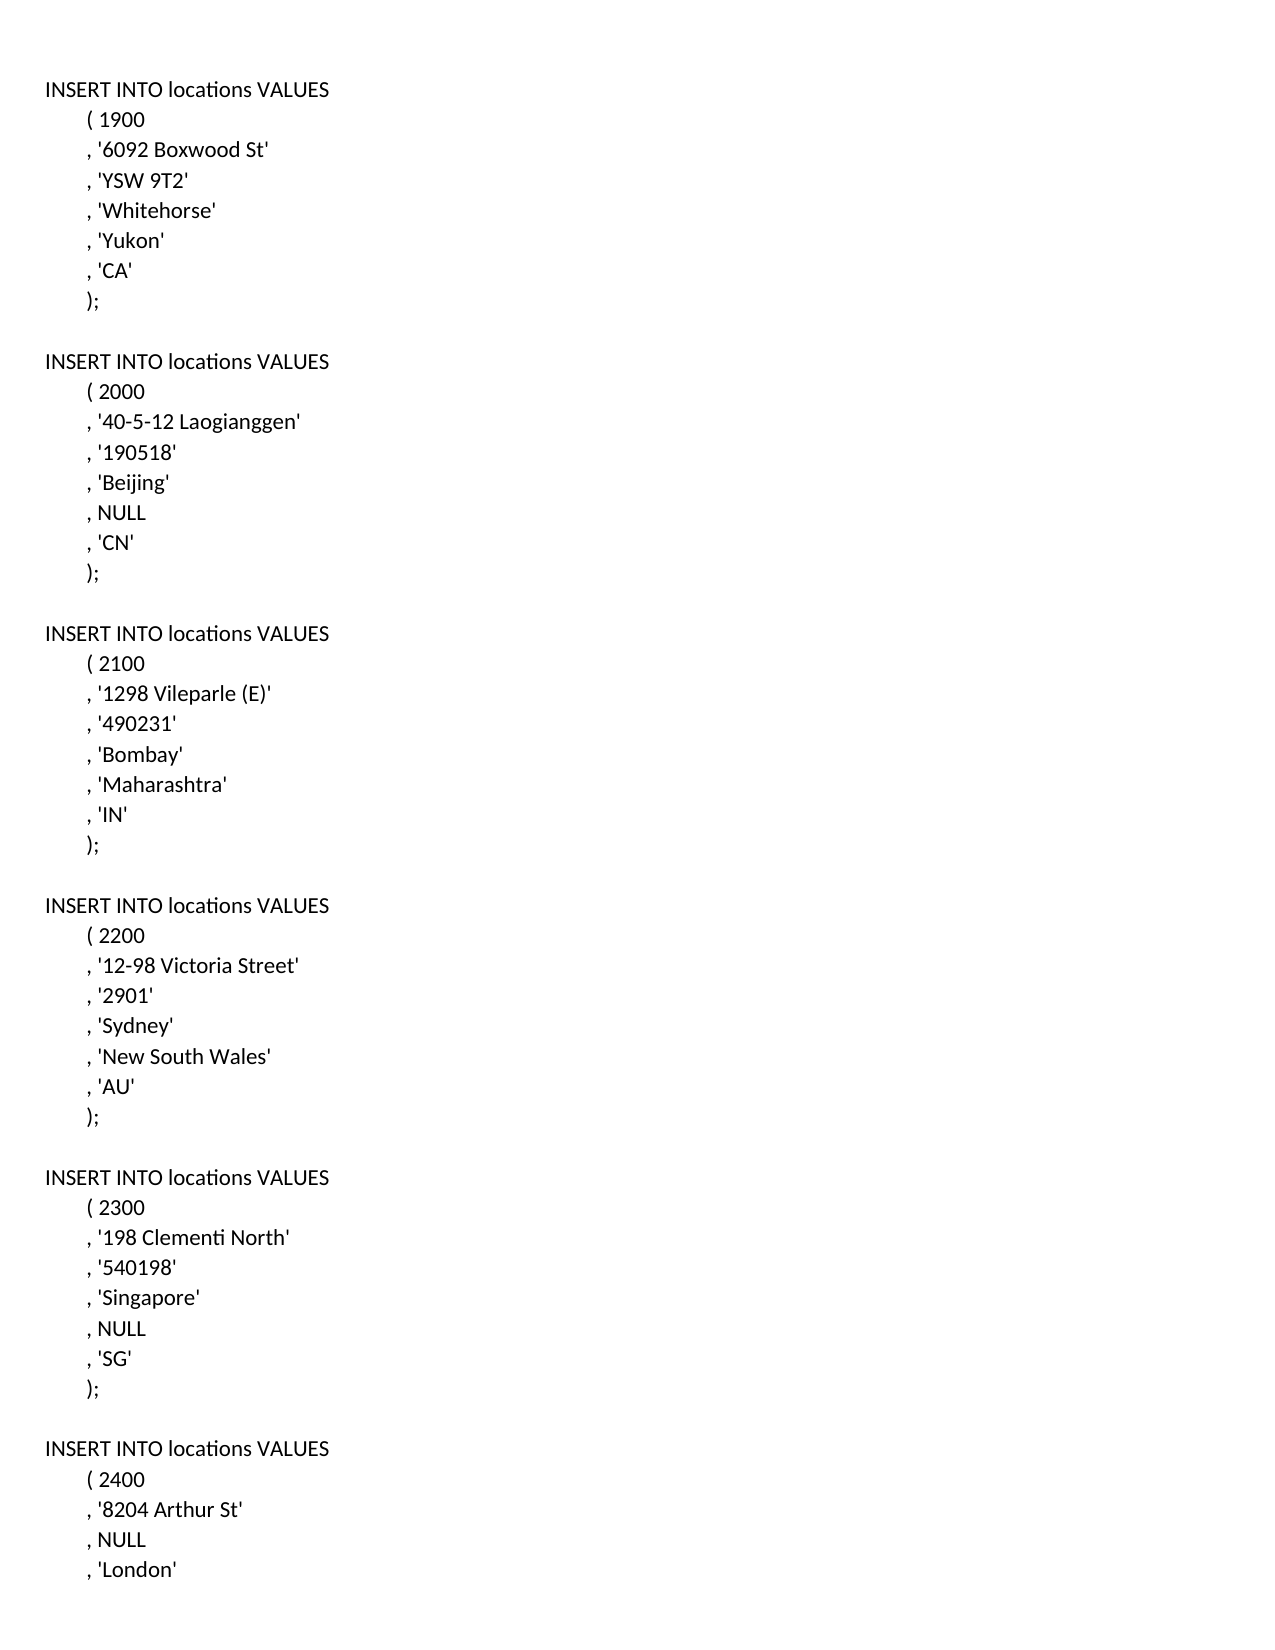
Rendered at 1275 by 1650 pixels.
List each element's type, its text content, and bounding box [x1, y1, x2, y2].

text , NULL [45, 1525, 1230, 1553]
text , '198 Clementi North' [45, 1223, 1230, 1251]
text ( 2200 [45, 921, 1230, 949]
text , 'New South Wales' [45, 1042, 1230, 1070]
text , NULL [45, 498, 1230, 526]
text ( 1900 [45, 105, 1230, 133]
text ( 2000 [45, 377, 1230, 405]
text , 'Bombay' [45, 740, 1230, 768]
text , '490231' [45, 709, 1230, 738]
text INSERT INTO locations VALUES [45, 347, 1230, 375]
text ); [45, 1374, 1230, 1402]
text ); [45, 1102, 1230, 1130]
text , 'Whitehorse' [45, 196, 1230, 224]
text , 'Singapore' [45, 1283, 1230, 1312]
text , NULL [45, 1314, 1230, 1342]
text INSERT INTO locations VALUES [45, 891, 1230, 919]
text , '540198' [45, 1253, 1230, 1281]
text , 'Maharashtra' [45, 770, 1230, 798]
text INSERT INTO locations VALUES [45, 619, 1230, 647]
text , '190518' [45, 438, 1230, 466]
text ); [45, 287, 1230, 315]
text , '2901' [45, 981, 1230, 1009]
text INSERT INTO locations VALUES [45, 1434, 1230, 1463]
text ); [45, 830, 1230, 858]
text , 'SG' [45, 1344, 1230, 1372]
text ( 2100 [45, 649, 1230, 677]
text , '40-5-12 Laogianggen' [45, 407, 1230, 436]
text , '6092 Boxwood St' [45, 136, 1230, 164]
text ); [45, 558, 1230, 587]
text ( 2400 [45, 1465, 1230, 1493]
text , 'YSW 9T2' [45, 166, 1230, 194]
text , 'CN' [45, 528, 1230, 556]
text INSERT INTO locations VALUES [45, 1163, 1230, 1191]
text , 'Yukon' [45, 226, 1230, 254]
text , 'AU' [45, 1072, 1230, 1100]
text INSERT INTO locations VALUES [45, 75, 1230, 103]
text , 'London' [45, 1555, 1230, 1583]
text , 'CA' [45, 256, 1230, 284]
text , 'Sydney' [45, 1012, 1230, 1040]
text , 'Beijing' [45, 468, 1230, 496]
text , '8204 Arthur St' [45, 1495, 1230, 1523]
text , '12-98 Victoria Street' [45, 951, 1230, 979]
text , '1298 Vileparle (E)' [45, 679, 1230, 707]
text ( 2300 [45, 1193, 1230, 1221]
text , 'IN' [45, 800, 1230, 828]
